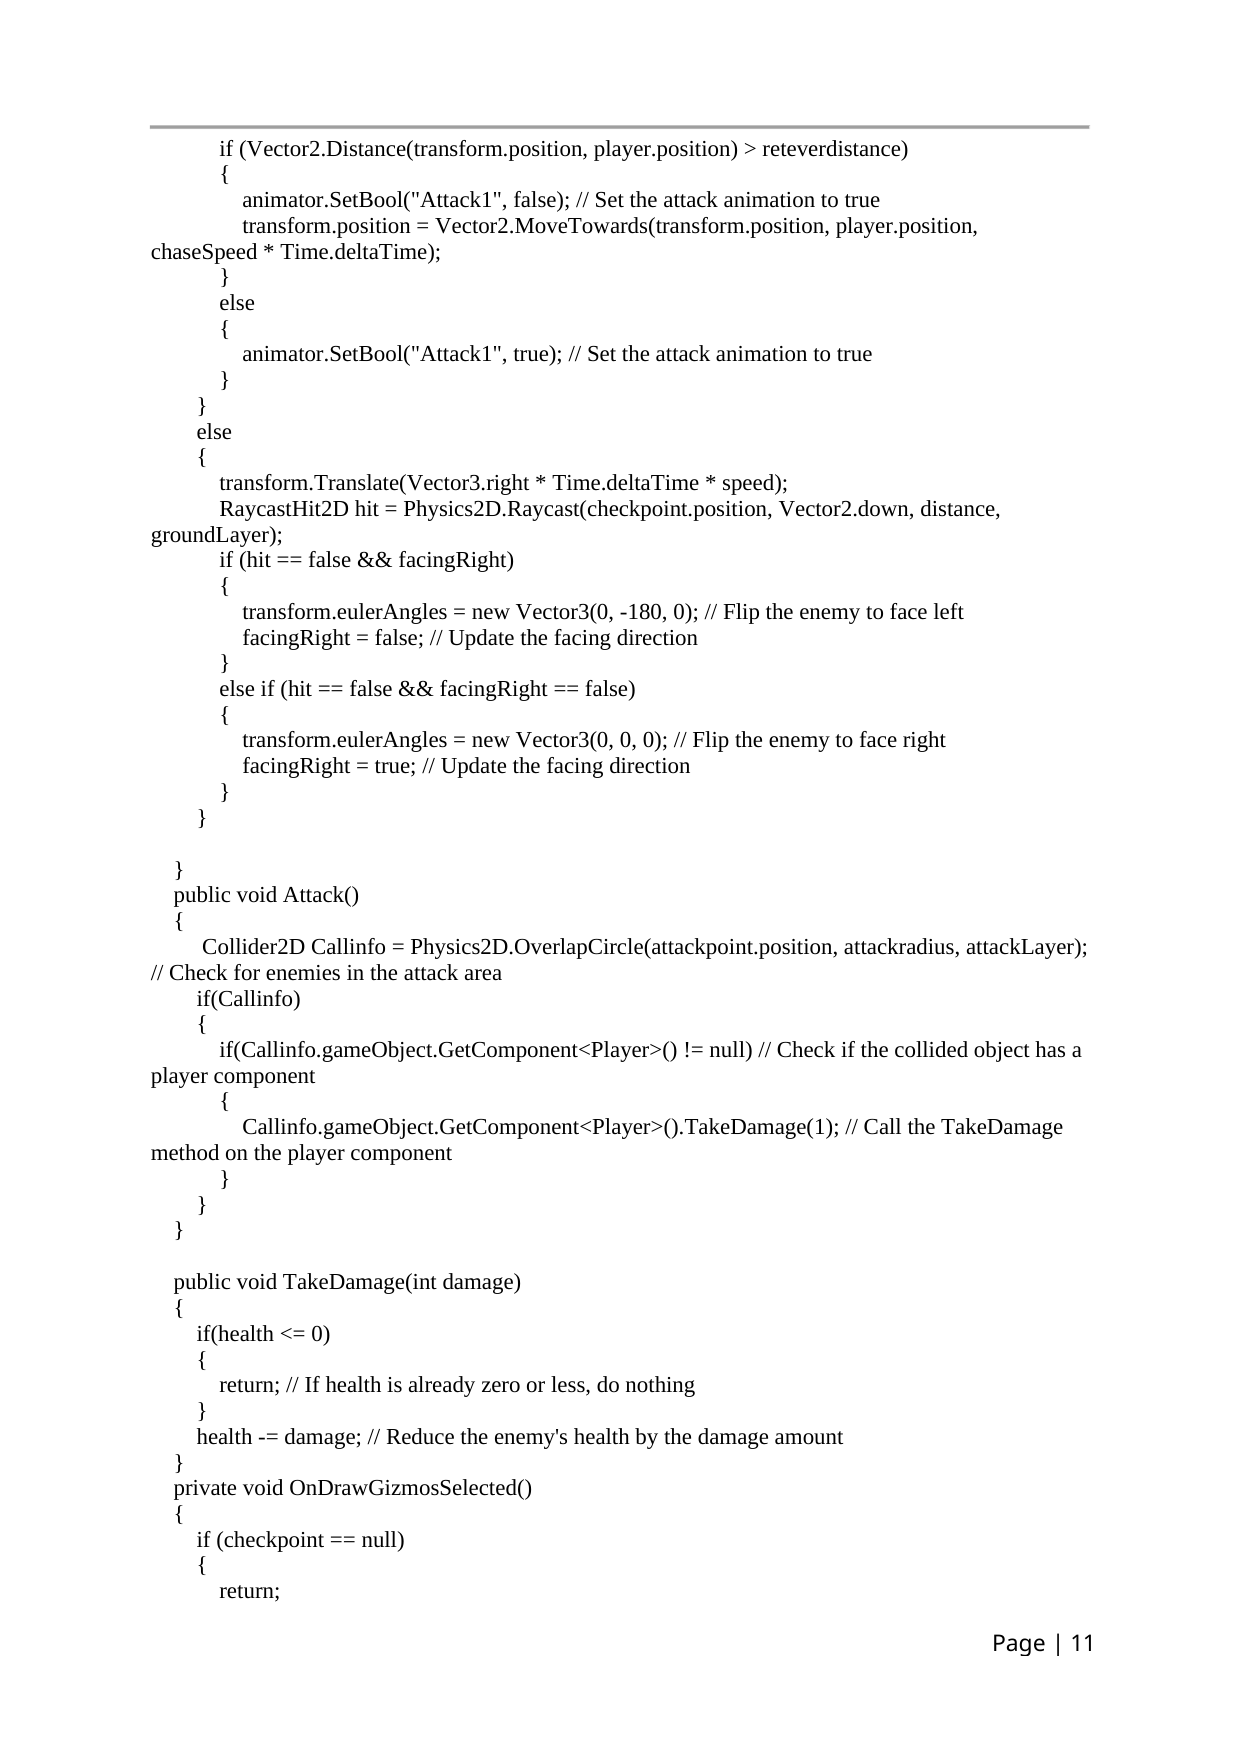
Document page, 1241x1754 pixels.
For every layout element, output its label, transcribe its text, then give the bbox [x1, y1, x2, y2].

text else [151, 290, 1091, 316]
text if(health <= 0) [151, 1321, 1091, 1346]
text } [151, 857, 1091, 882]
text else [151, 418, 1091, 444]
text health -= damage; // Reduce the enemy's health by the damage amount [151, 1424, 1091, 1449]
text { [151, 908, 1091, 934]
text { [151, 444, 1091, 470]
text { [151, 573, 1091, 599]
text { [151, 1552, 1091, 1578]
text if(Callinfo.gameObject.GetComponent<Player>() != null) // Check if the collided object has a player component [151, 1037, 1091, 1088]
text } [151, 393, 1091, 418]
text transform.eulerAngles = new Vector3(0, 0, 0); // Flip the enemy to face right [151, 727, 1091, 753]
text transform.Translate(Vector3.right * Time.deltaTime * speed); [151, 470, 1091, 496]
text } [151, 804, 1091, 830]
text animator.SetBool("Attack1", false); // Set the attack animation to true [151, 187, 1091, 213]
text facingRight = false; // Update the facing direction [151, 624, 1091, 650]
text return; [151, 1578, 1091, 1604]
text public void Attack() [151, 882, 1091, 908]
text { [151, 161, 1091, 187]
text private void OnDrawGizmosSelected() [151, 1475, 1091, 1501]
text transform.eulerAngles = new Vector3(0, -180, 0); // Flip the enemy to face left [151, 599, 1091, 624]
text RaycastHit2D hit = Physics2D.Raycast(checkpoint.position, Vector2.down, distance, groundLayer); [151, 496, 1091, 547]
text } [151, 779, 1091, 804]
text { [151, 1088, 1091, 1114]
text return; // If health is already zero or less, do nothing [151, 1372, 1091, 1398]
text } [151, 1166, 1091, 1191]
text { [151, 702, 1091, 727]
text animator.SetBool("Attack1", true); // Set the attack animation to true [151, 341, 1091, 367]
text } [151, 1217, 1091, 1243]
text if(Callinfo) [151, 985, 1091, 1011]
text public void TakeDamage(int damage) [151, 1269, 1091, 1295]
text Collider2D Callinfo = Physics2D.OverlapCircle(attackpoint.position, attackradius, attackLayer); // Check for enemies in the attack area [151, 934, 1091, 985]
text { [151, 1501, 1091, 1527]
text facingRight = true; // Update the facing direction [151, 753, 1091, 779]
text } [151, 264, 1091, 290]
text Callinfo.gameObject.GetComponent<Player>().TakeDamage(1); // Call the TakeDamage method on the player component [151, 1114, 1091, 1166]
text transform.position = Vector2.MoveTowards(transform.position, player.position, chaseSpeed * Time.deltaTime); [151, 213, 1091, 264]
text } [151, 650, 1091, 676]
text { [151, 1295, 1091, 1321]
text if (hit == false && facingRight) [151, 547, 1091, 573]
text { [151, 316, 1091, 341]
text if (checkpoint == null) [151, 1527, 1091, 1552]
text } [151, 1398, 1091, 1424]
text if (Vector2.Distance(transform.position, player.position) > reteverdistance) [151, 135, 1091, 161]
text { [151, 1011, 1091, 1037]
text } [151, 1449, 1091, 1475]
text else if (hit == false && facingRight == false) [151, 676, 1091, 702]
text } [151, 367, 1091, 393]
text } [151, 1191, 1091, 1217]
text { [151, 1346, 1091, 1372]
